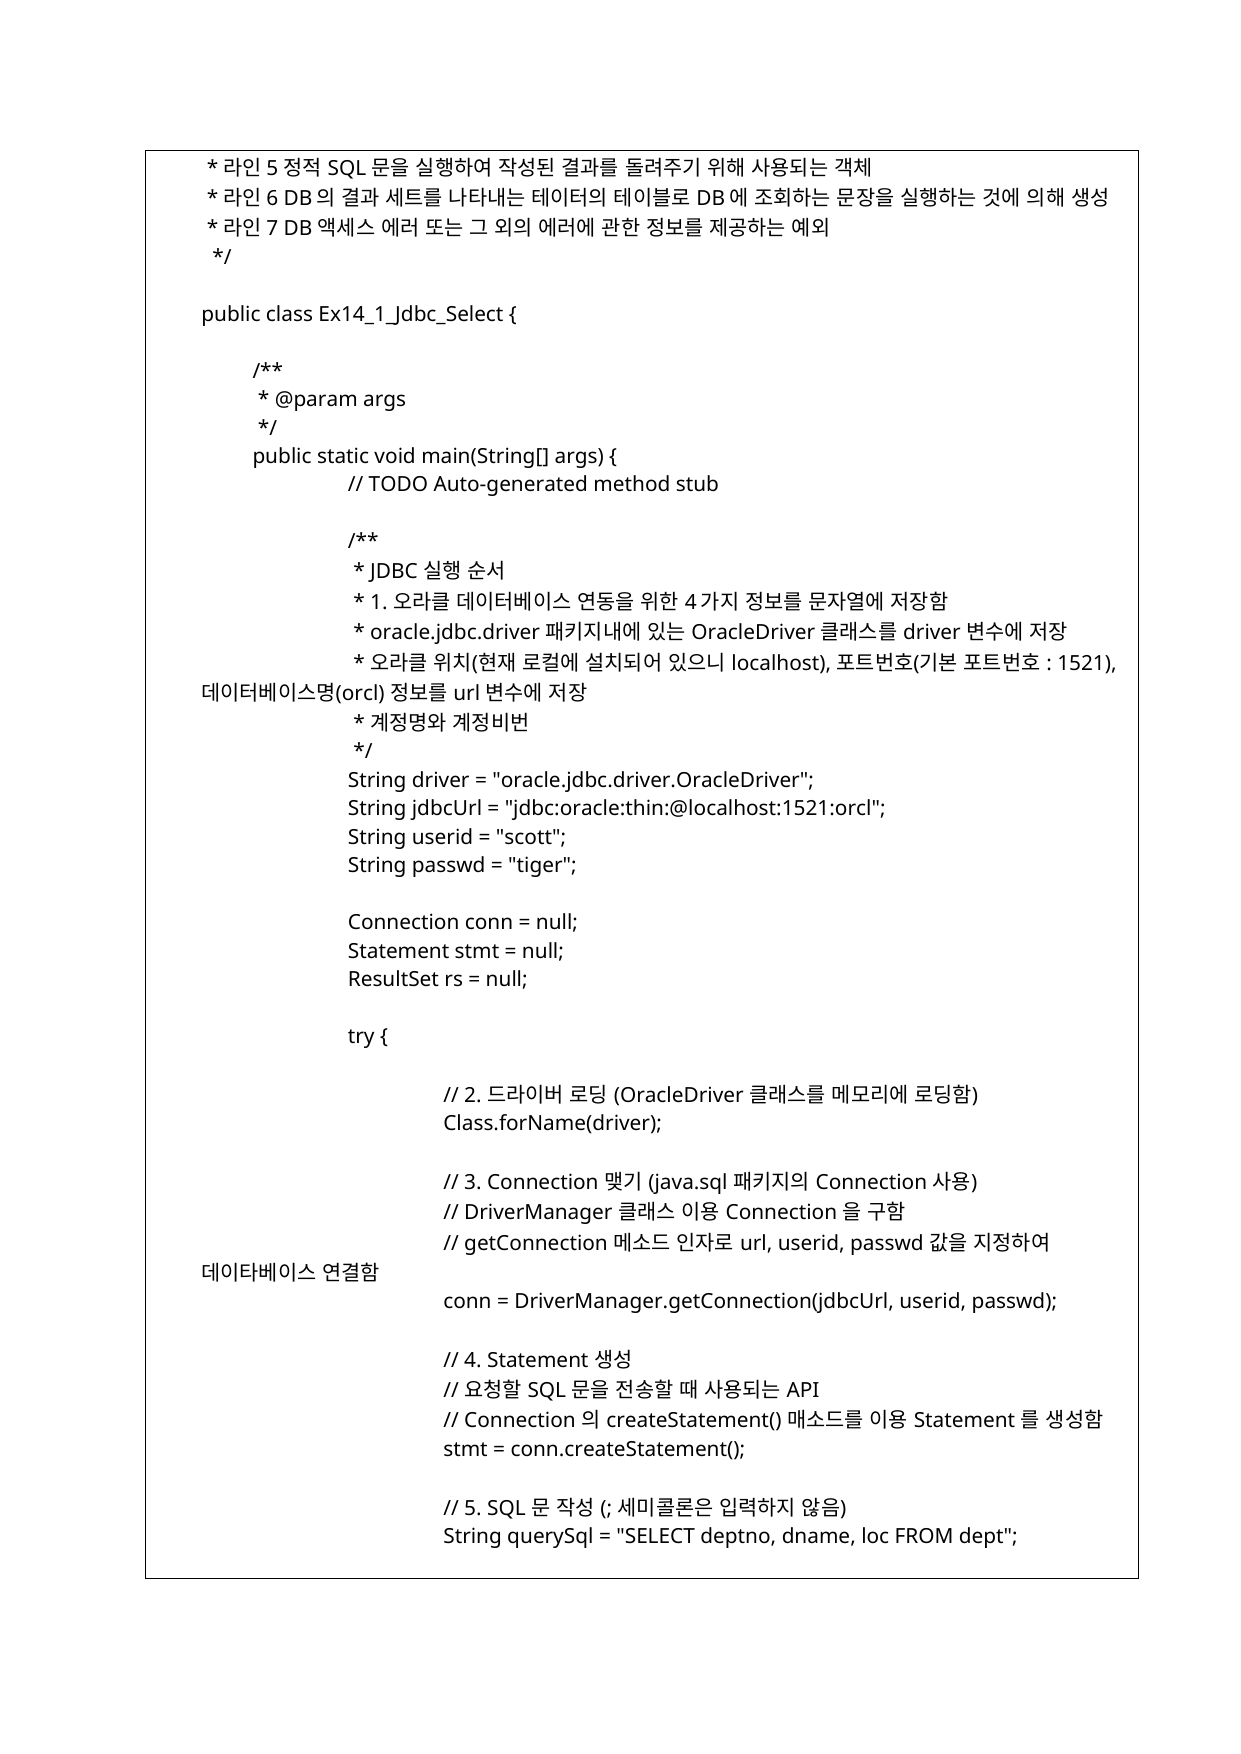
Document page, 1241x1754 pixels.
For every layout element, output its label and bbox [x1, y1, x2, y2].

table_header [146, 151, 1138, 1578]
